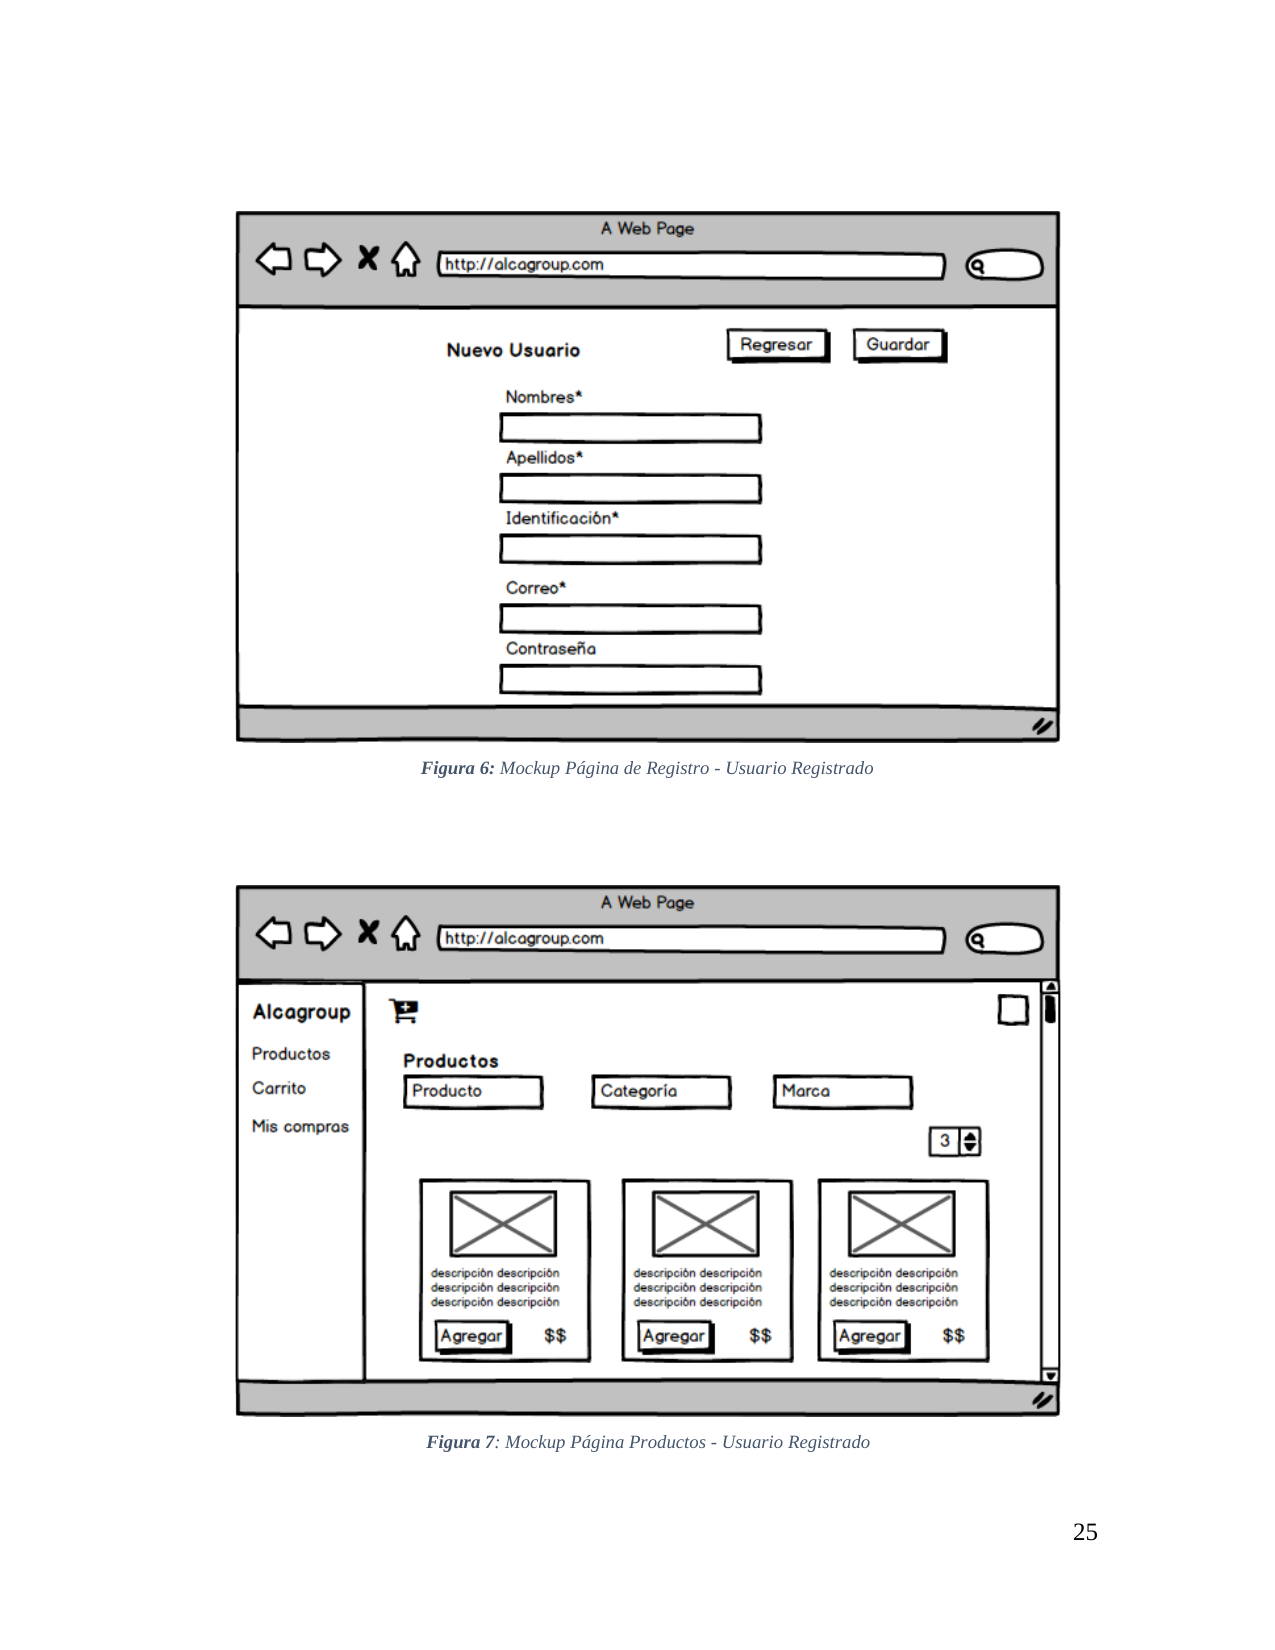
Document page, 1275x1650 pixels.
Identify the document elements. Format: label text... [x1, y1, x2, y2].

picture [235, 885, 1061, 1417]
text Figura 6: Mockup Página de Registro - Usuario Registrado [177, 757, 1098, 778]
picture [235, 211, 1061, 743]
text Figura 7: Mockup Página Productos - Usuario Registrado [177, 1431, 1098, 1452]
